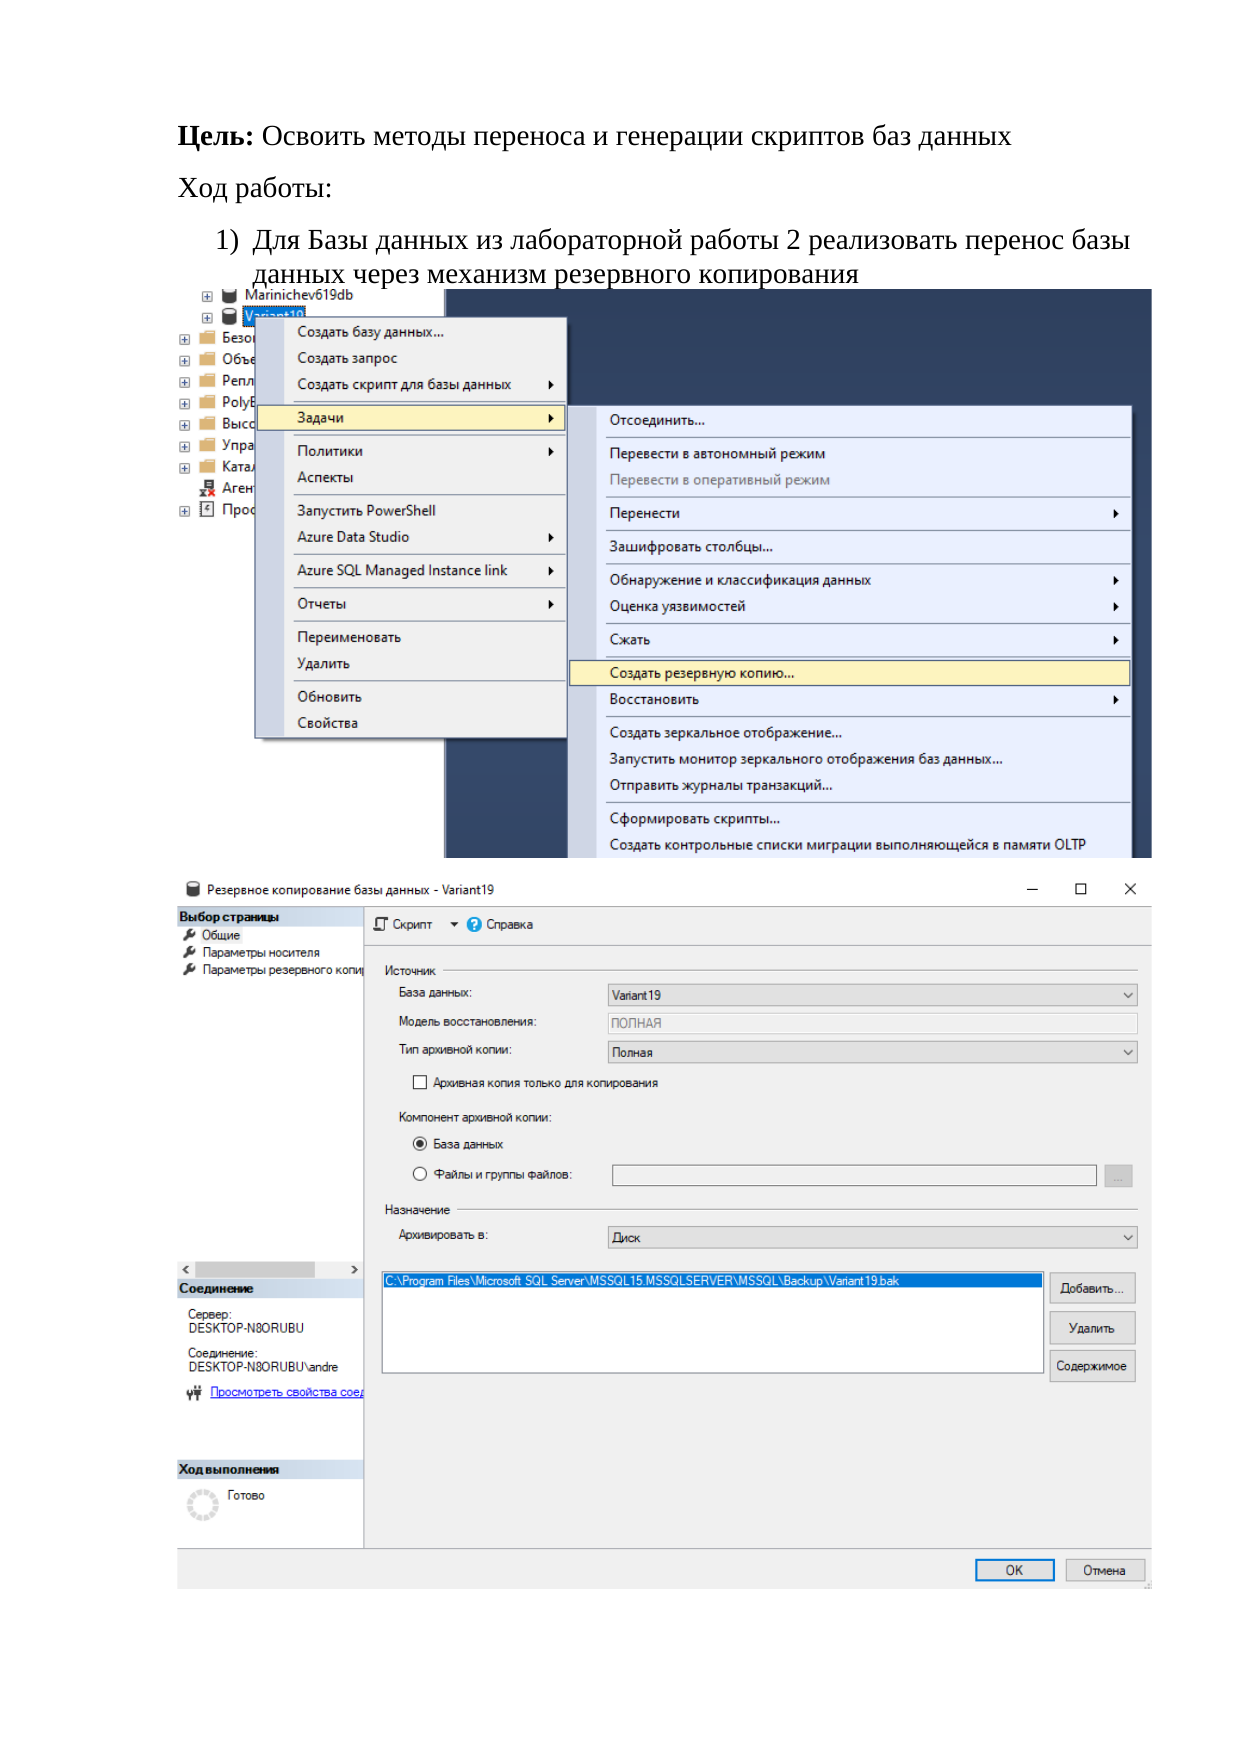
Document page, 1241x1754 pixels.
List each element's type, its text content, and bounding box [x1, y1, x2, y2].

picture [177, 289, 1152, 858]
picture [177, 876, 1152, 1589]
list Для Базы данных из лабораторной работы 2 реализовать перенос базы данных через механизм резервного копирования [215, 222, 1152, 289]
text Цель: Освоить методы переноса и генерации скриптов баз данных [177, 118, 1152, 152]
text Ход работы: [177, 170, 1152, 204]
